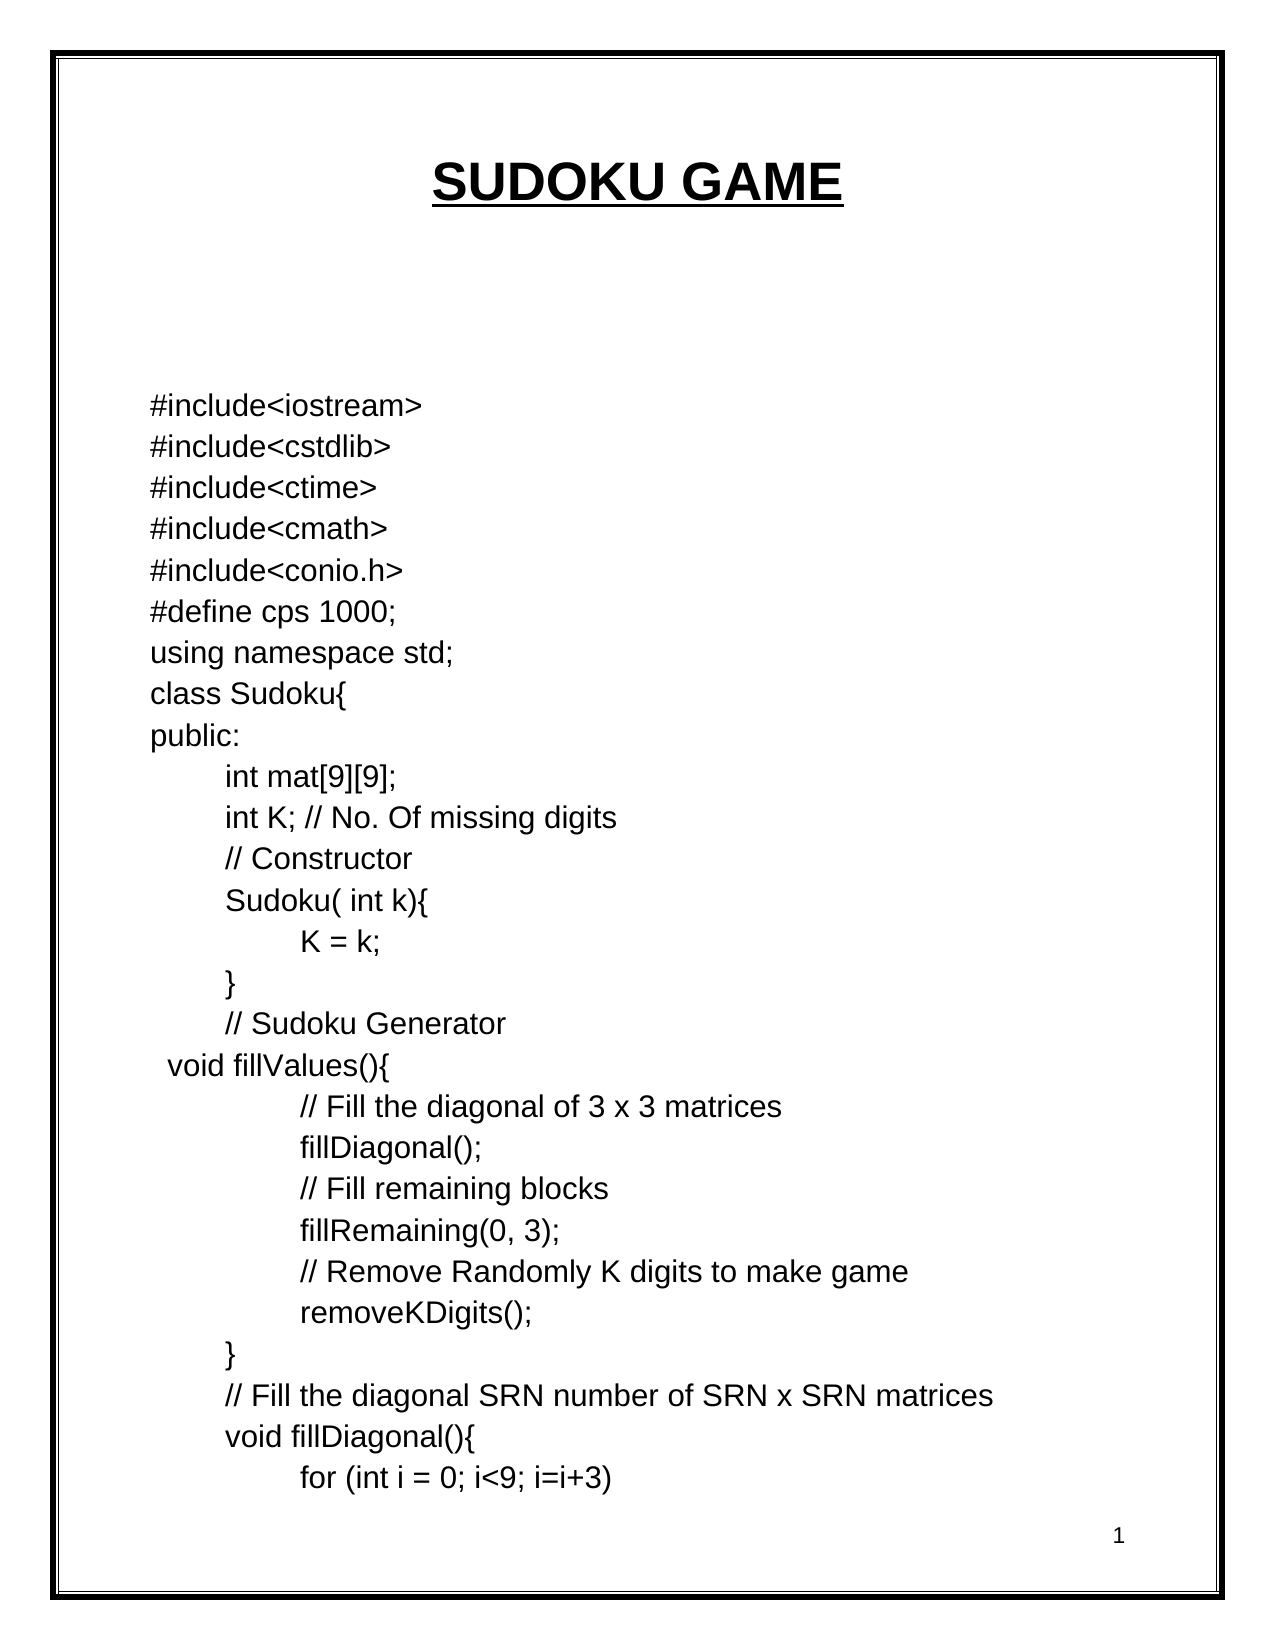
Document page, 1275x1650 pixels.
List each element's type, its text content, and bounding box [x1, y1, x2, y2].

text #include<ctime> [150, 469, 1125, 505]
text void fillDiagonal(){ [150, 1418, 1125, 1454]
text #include<cstdlib> [150, 428, 1125, 464]
text #define cps 1000; [150, 593, 1125, 629]
text } [150, 964, 1125, 1000]
text void fillValues(){ [150, 1047, 1125, 1082]
text #include<iostream> [150, 387, 1125, 422]
text #include<conio.h> [150, 552, 1125, 587]
text removeKDigits(); [150, 1294, 1125, 1330]
text using namespace std; [150, 634, 1125, 670]
text class Sudoku{ [150, 675, 1125, 711]
text fillRemaining(0, 3); [150, 1212, 1125, 1247]
text #include<cmath> [150, 510, 1125, 546]
text // Constructor [150, 840, 1125, 876]
text public: [150, 717, 1125, 752]
text for (int i = 0; i<9; i=i+3) [150, 1459, 1125, 1495]
text // Fill the diagonal SRN number of SRN x SRN matrices [150, 1377, 1125, 1412]
text // Fill the diagonal of 3 x 3 matrices [150, 1088, 1125, 1124]
text fillDiagonal(); [150, 1129, 1125, 1165]
text // Sudoku Generator [150, 1005, 1125, 1041]
text int K; // No. Of missing digits [150, 799, 1125, 835]
text // Remove Randomly K digits to make game [150, 1253, 1125, 1289]
text K = k; [150, 923, 1125, 959]
text SUDOKU GAME [150, 150, 1125, 212]
text int mat[9][9]; [150, 758, 1125, 794]
text } [150, 1335, 1125, 1371]
text // Fill remaining blocks [150, 1170, 1125, 1206]
text Sudoku( int k){ [150, 882, 1125, 917]
